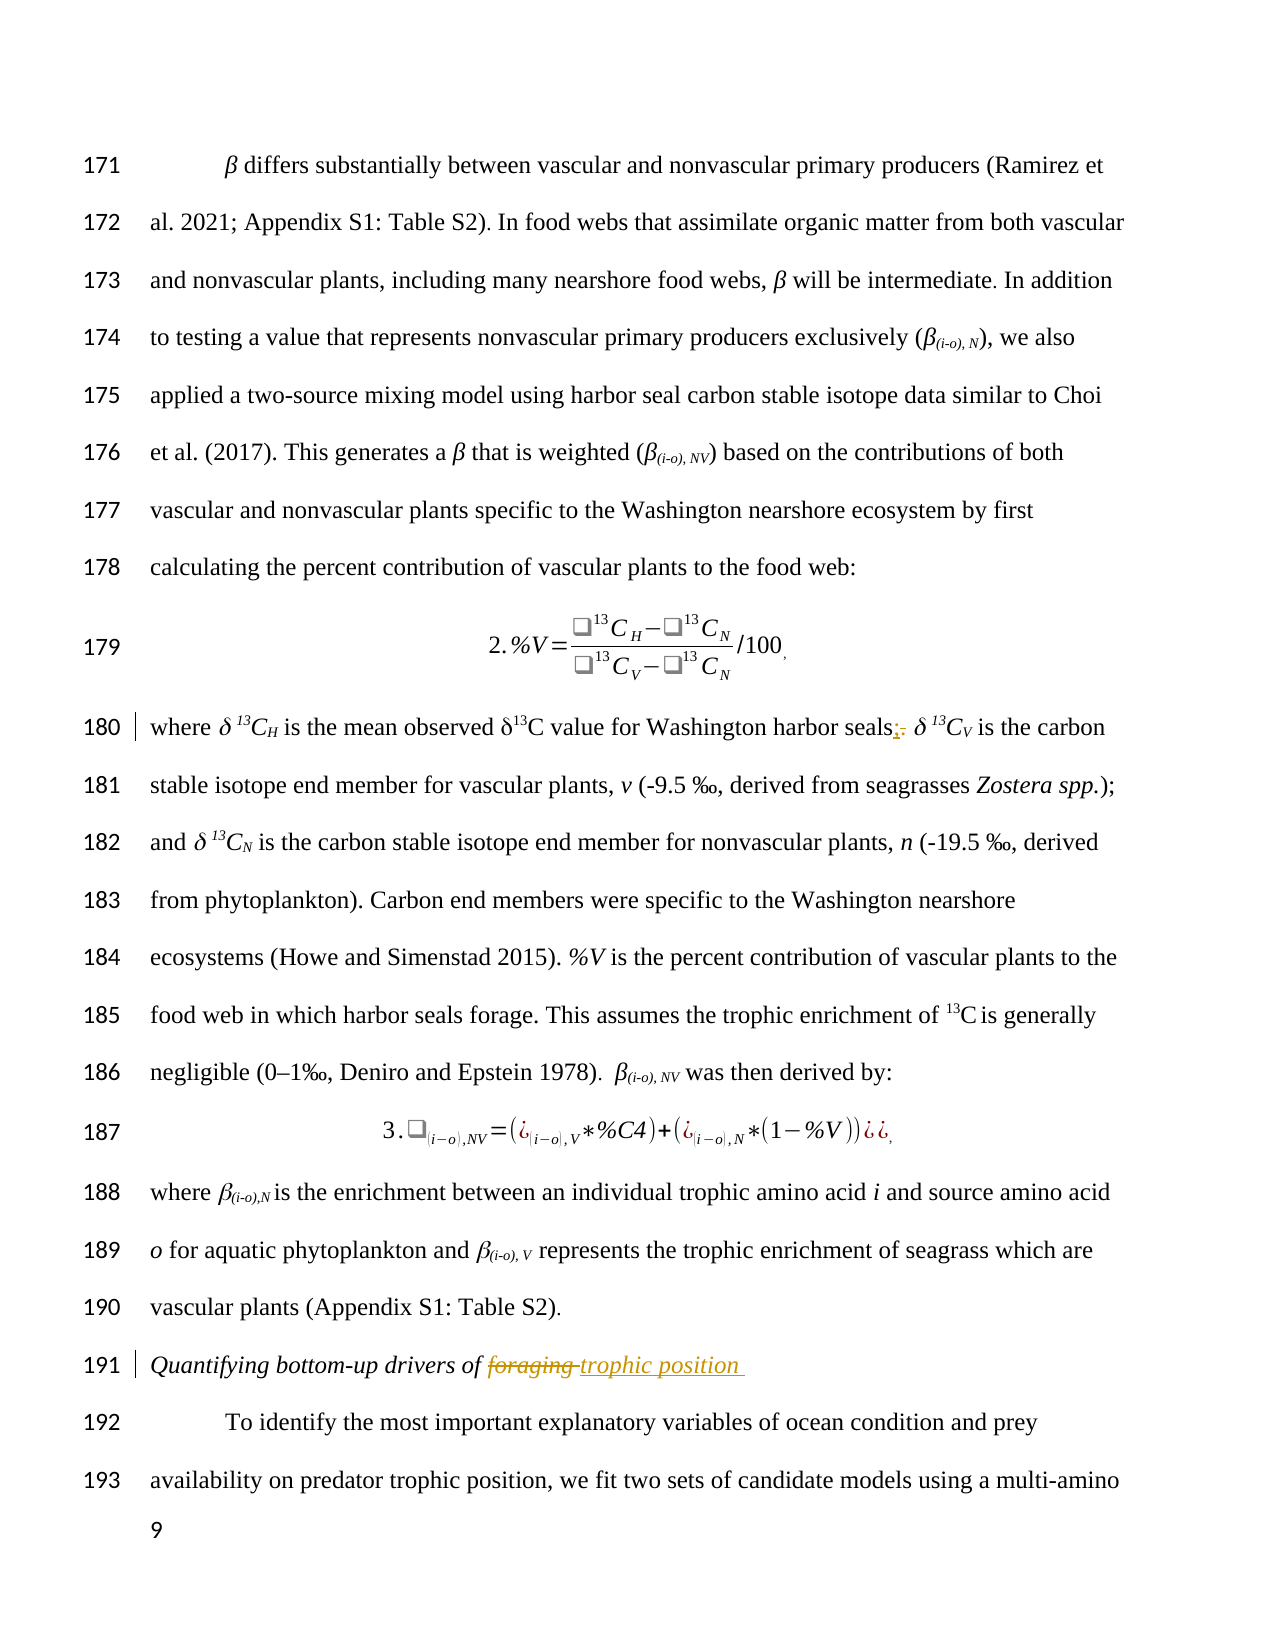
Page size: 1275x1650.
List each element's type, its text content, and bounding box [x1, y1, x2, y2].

text β differs substantially between vascular and nonvascular primary producers (Ramirez et al. 2021; Appendix S1: Table S2). In food webs that assimilate organic matter from both vascular and nonvascular plants, including many nearshore food webs, β will be intermediate. In addition to testing a value that represents nonvascular primary producers exclusively (β(i-o), N), we also applied a two-source mixing model using harbor seal carbon stable isotope data similar to Choi et al. (2017). This generates a β that is weighted (β(i-o), NV) based on the contributions of both vascular and nonvascular plants specific to the Washington nearshore ecosystem by first calculating the percent contribution of vascular plants to the food web: [150, 150, 1125, 581]
text Quantifying bottom-up drivers of [150, 1350, 1125, 1378]
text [150, 1407, 1125, 1493]
text , [150, 1115, 1125, 1148]
text where (i-o),N is the enrichment between an individual trophic amino acid i and source amino acid o for aquatic phytoplankton and (i-o), V represents the trophic enrichment of seagrass which are vascular plants (Appendix S1: Table S2). [150, 1177, 1125, 1321]
text where 13CH is the mean observed 13C value for Washington harbor seals 13CV is the carbon stable isotope end member for vascular plants, v (-9.5 ‰, derived from seagrasses Zostera spp.); and 13CN is the carbon stable isotope end member for nonvascular plants, n (-19.5 ‰, derived from phytoplankton). Carbon end members were specific to the Washington nearshore ecosystems (Howe and Simenstad 2015). %V is the percent contribution of vascular plants to the food web in which harbor seals forage. This assumes the trophic enrichment of 13C is generally negligible (0–1‰, Deniro and Epstein 1978). β(i-o), NV was then derived by: [150, 712, 1125, 1086]
text , [150, 610, 1125, 683]
